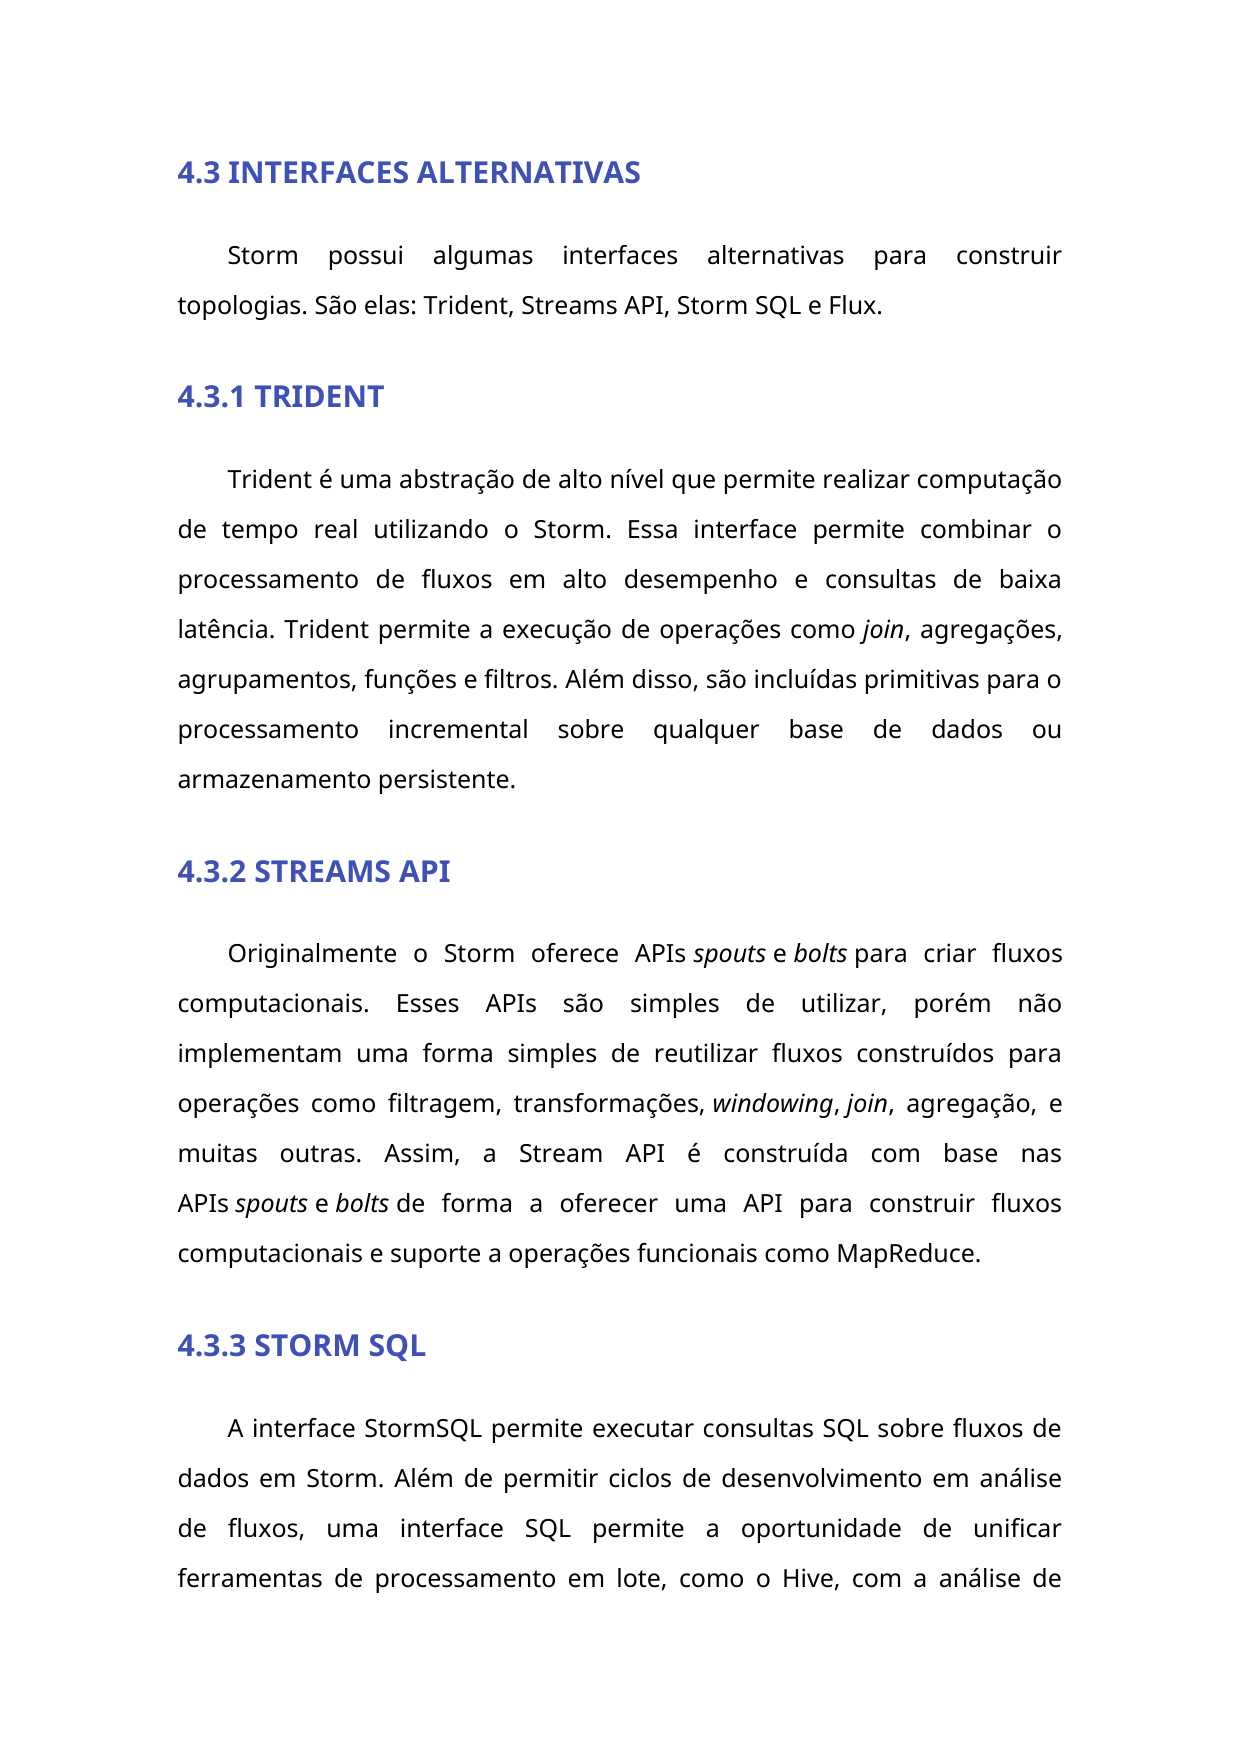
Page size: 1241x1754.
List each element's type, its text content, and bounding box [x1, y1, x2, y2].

text 4.3.2 STREAMS API [177, 846, 1063, 891]
text Originalmente o Storm oferece APIs spouts e bolts para criar fluxos computacionais. Esses APIs são simples de utilizar, porém não implementam uma forma simples de reutilizar fluxos construídos para operações como filtragem, transformações, windowing, join, agregação, e muitas outras. Assim, a Stream API é construída com base nas APIs spouts e bolts de forma a oferecer uma API para construir fluxos computacionais e suporte a operações funcionais como MapReduce. [177, 920, 1063, 1270]
text Storm possui algumas interfaces alternativas para construir topologias. São elas: Trident, Streams API, Storm SQL e Flux. [177, 222, 1063, 322]
text Trident é uma abstração de alto nível que permite realizar computação de tempo real utilizando o Storm. Essa interface permite combinar o processamento de fluxos em alto desempenho e consultas de baixa latência. Trident permite a execução de operações como join, agregações, agrupamentos, funções e filtros. Além disso, são incluídas primitivas para o processamento incremental sobre qualquer base de dados ou armazenamento persistente. [177, 446, 1063, 796]
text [177, 1394, 1063, 1594]
text 4.3.3 STORM SQL [177, 1320, 1063, 1365]
text 4.3 INTERFACES ALTERNATIVAS [177, 148, 1063, 193]
text 4.3.1 TRIDENT [177, 372, 1063, 417]
